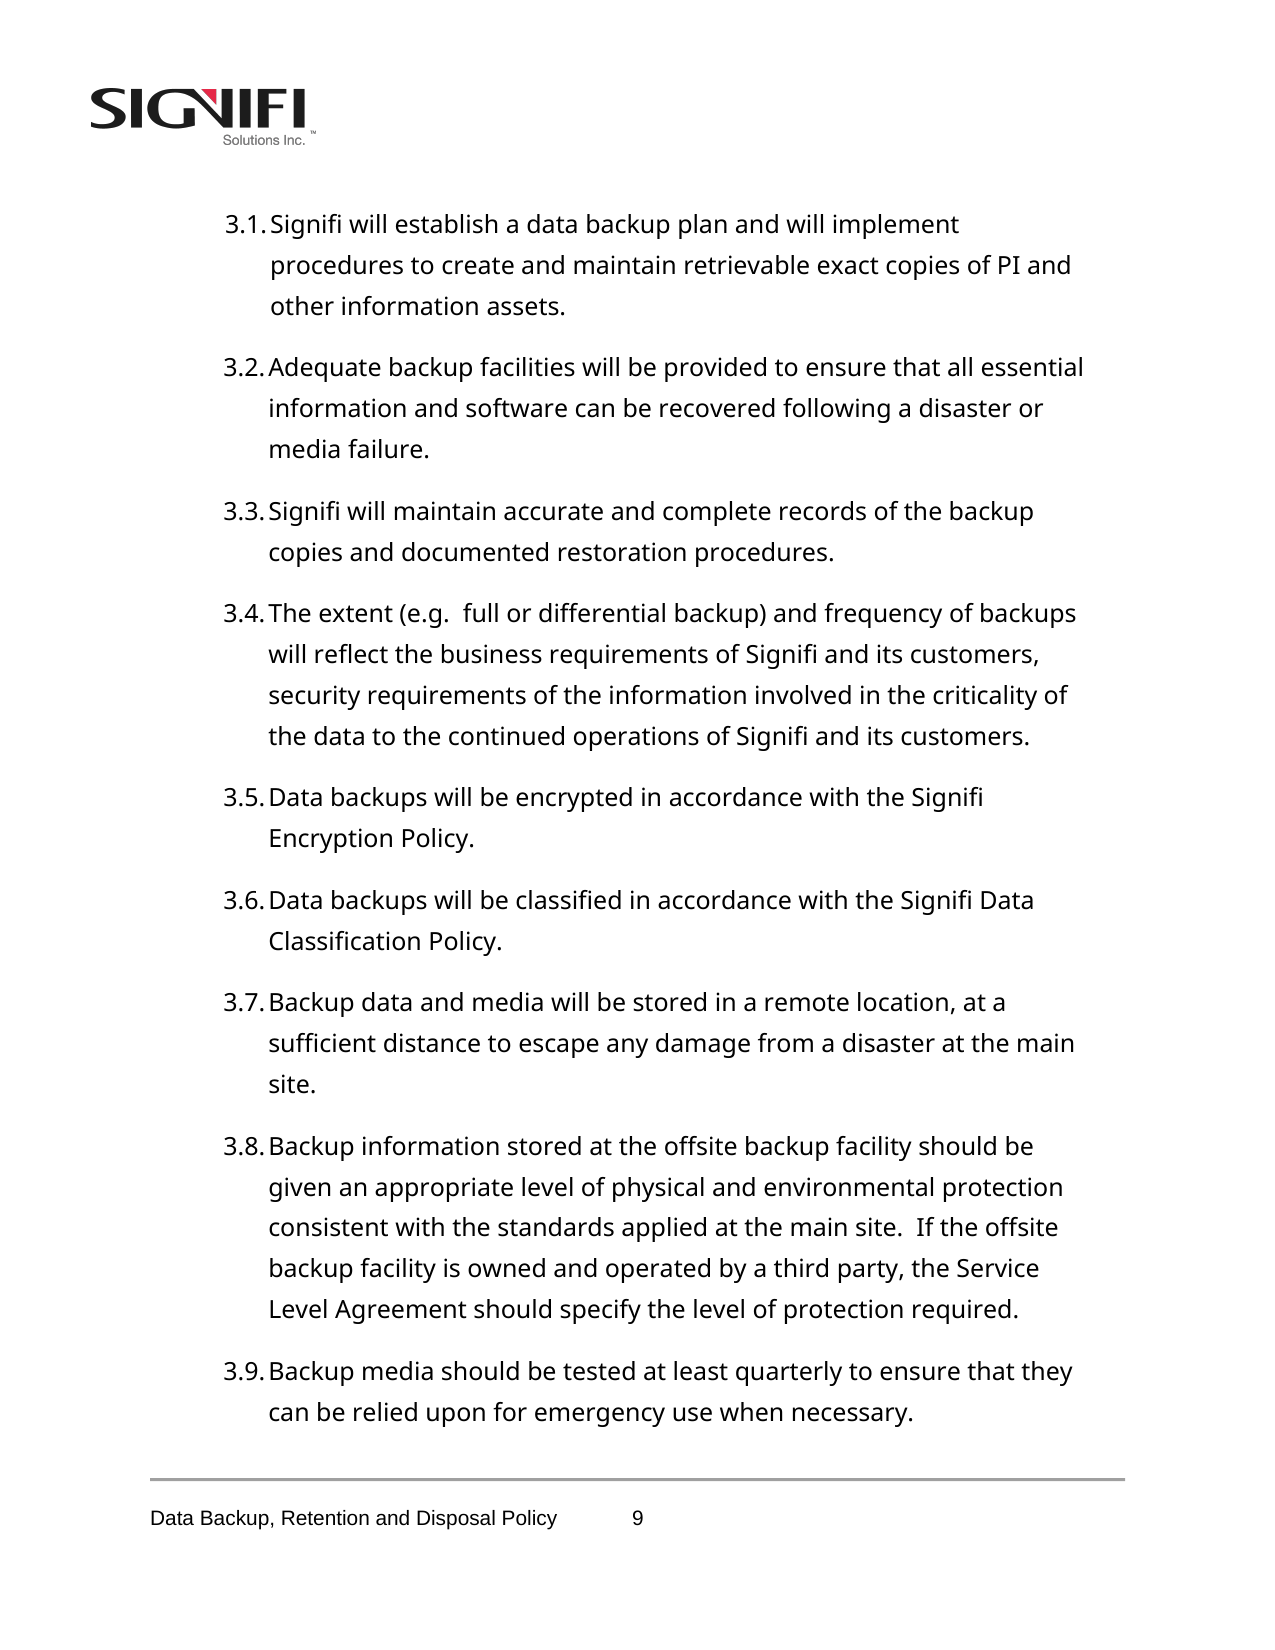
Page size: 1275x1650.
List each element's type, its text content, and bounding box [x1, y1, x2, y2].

list Backup data and media will be stored in a remote location, at a sufficient distance to escape any damage from a disaster at the main site. [223, 985, 1096, 1101]
list Backup media should be tested at least quarterly to ensure that they can be relied upon for emergency use when necessary. [223, 1353, 1096, 1428]
list Signifi will establish a data backup plan and will implement procedures to create and maintain retrievable exact copies of PI and other information assets. [225, 207, 1096, 322]
list Signifi will maintain accurate and complete records of the backup copies and documented restoration procedures. [223, 493, 1096, 568]
list Adequate backup facilities will be provided to ensure that all essential information and software can be recovered following a disaster or media failure. [223, 350, 1096, 466]
list The extent (e.g. full or differential backup) and frequency of backups will reflect the business requirements of Signifi and its customers, security requirements of the information involved in the criticality of the data to the continued operations of Signifi and its customers. [223, 596, 1096, 752]
list Backup information stored at the offsite backup facility should be given an appropriate level of physical and environmental protection consistent with the standards applied at the main site. If the offsite backup facility is owned and operated by a third party, the Service Level Agreement should specify the level of protection required. [223, 1128, 1096, 1326]
picture [91, 88, 316, 145]
list Data backups will be encrypted in accordance with the Signifi Encryption Policy. [223, 780, 1096, 855]
list Data backups will be classified in accordance with the Signifi Data Classification Policy. [223, 883, 1096, 957]
